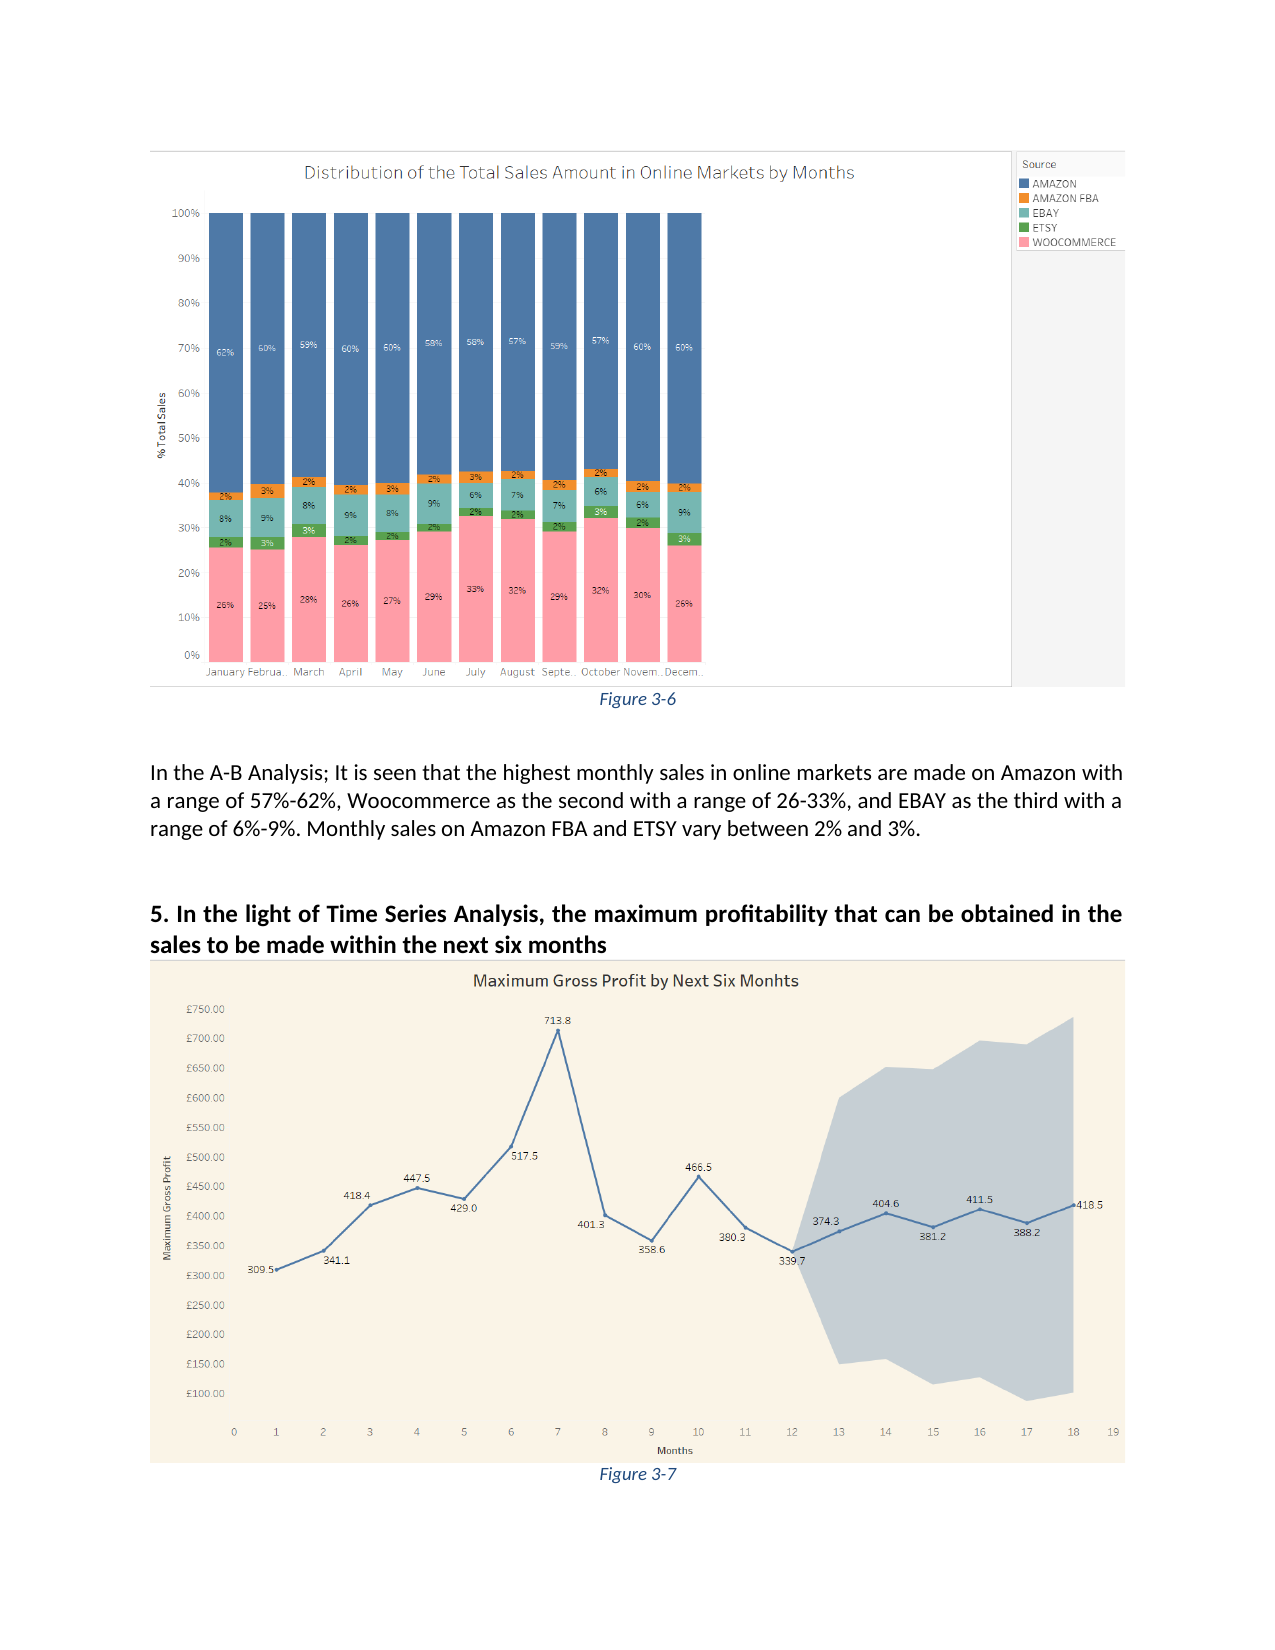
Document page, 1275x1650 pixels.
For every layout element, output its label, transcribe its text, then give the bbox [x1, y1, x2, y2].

picture [150, 959, 1125, 1463]
picture [150, 150, 1125, 687]
text Figure 3-7 [150, 1463, 1125, 1485]
text Figure 3-6 [150, 687, 1125, 710]
text In the A-B Analysis; It is seen that the highest monthly sales in online markets are made on Amazon with a range of 57%-62%, Woocommerce as the second with a range of 26-33%, and EBAY as the third with a range of 6%-9%. Monthly sales on Amazon FBA and ETSY vary between 2% and 3%. [150, 758, 1125, 843]
text 5. In the light of Time Series Analysis, the maximum profitability that can be obtained in the sales to be made within the next six months [150, 899, 1125, 959]
